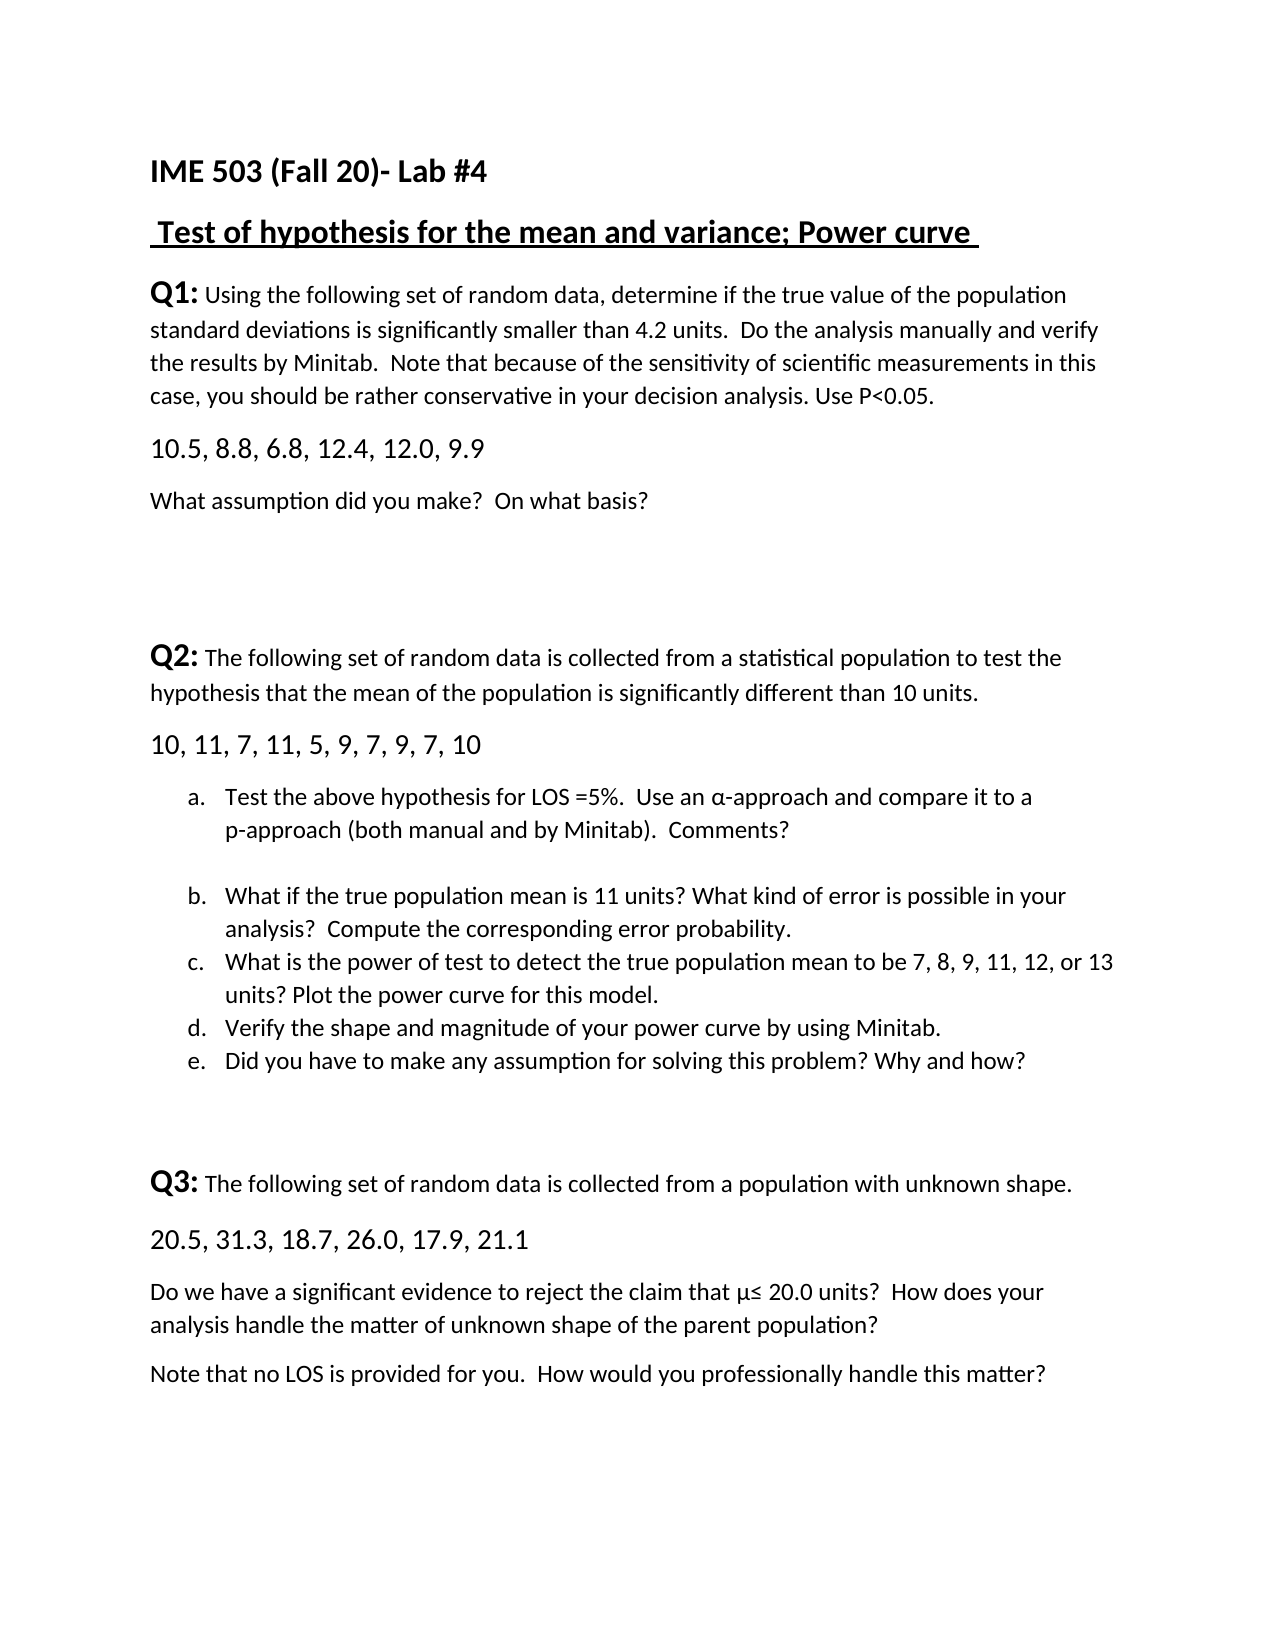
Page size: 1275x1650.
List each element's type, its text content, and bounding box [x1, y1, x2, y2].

list Did you have to make any assumption for solving this problem? Why and how? [187, 1045, 1125, 1075]
text Note that no LOS is provided for you. How would you professionally handle this matter? [150, 1358, 1125, 1389]
text 10, 11, 7, 11, 5, 9, 7, 9, 7, 10 [150, 726, 1125, 762]
text What assumption did you make? On what basis? [150, 485, 1125, 515]
list What if the true population mean is 11 units? What kind of error is possible in your analysis? Compute the corresponding error probability. [187, 880, 1125, 944]
list What is the power of test to detect the true population mean to be 7, 8, 9, 11, 12, or 13 units? Plot the power curve for this model. [187, 946, 1125, 1009]
text 20.5, 31.3, 18.7, 26.0, 17.9, 21.1 [150, 1221, 1125, 1256]
text Q2: The following set of random data is collected from a statistical population to test the hypothesis that the mean of the population is significantly different than 10 units. [150, 634, 1125, 707]
text Do we have a significant evidence to reject the claim that µ≤ 20.0 units? How does your analysis handle the matter of unknown shape of the parent population? [150, 1276, 1125, 1339]
list Test the above hypothesis for LOS =5%. Use an α-approach and compare it to a [187, 781, 1125, 812]
text Q1: Using the following set of random data, determine if the true value of the population standard deviations is significantly smaller than 4.2 units. Do the analysis manually and verify the results by Minitab. Note that because of the sensitivity of scientific measurements in this case, you should be rather conservative in your decision analysis. Use P<0.05. [150, 271, 1125, 411]
text IME 503 (Fall 20)- Lab #4 [150, 150, 1125, 191]
list p-approach (both manual and by Minitab). Comments? [225, 814, 1125, 845]
list Verify the shape and magnitude of your power curve by using Minitab. [187, 1012, 1125, 1042]
text Q3: The following set of random data is collected from a population with unknown shape. [150, 1160, 1125, 1201]
text Test of hypothesis for the mean and variance; Power curve [150, 211, 1125, 251]
text 10.5, 8.8, 6.8, 12.4, 12.0, 9.9 [150, 430, 1125, 465]
